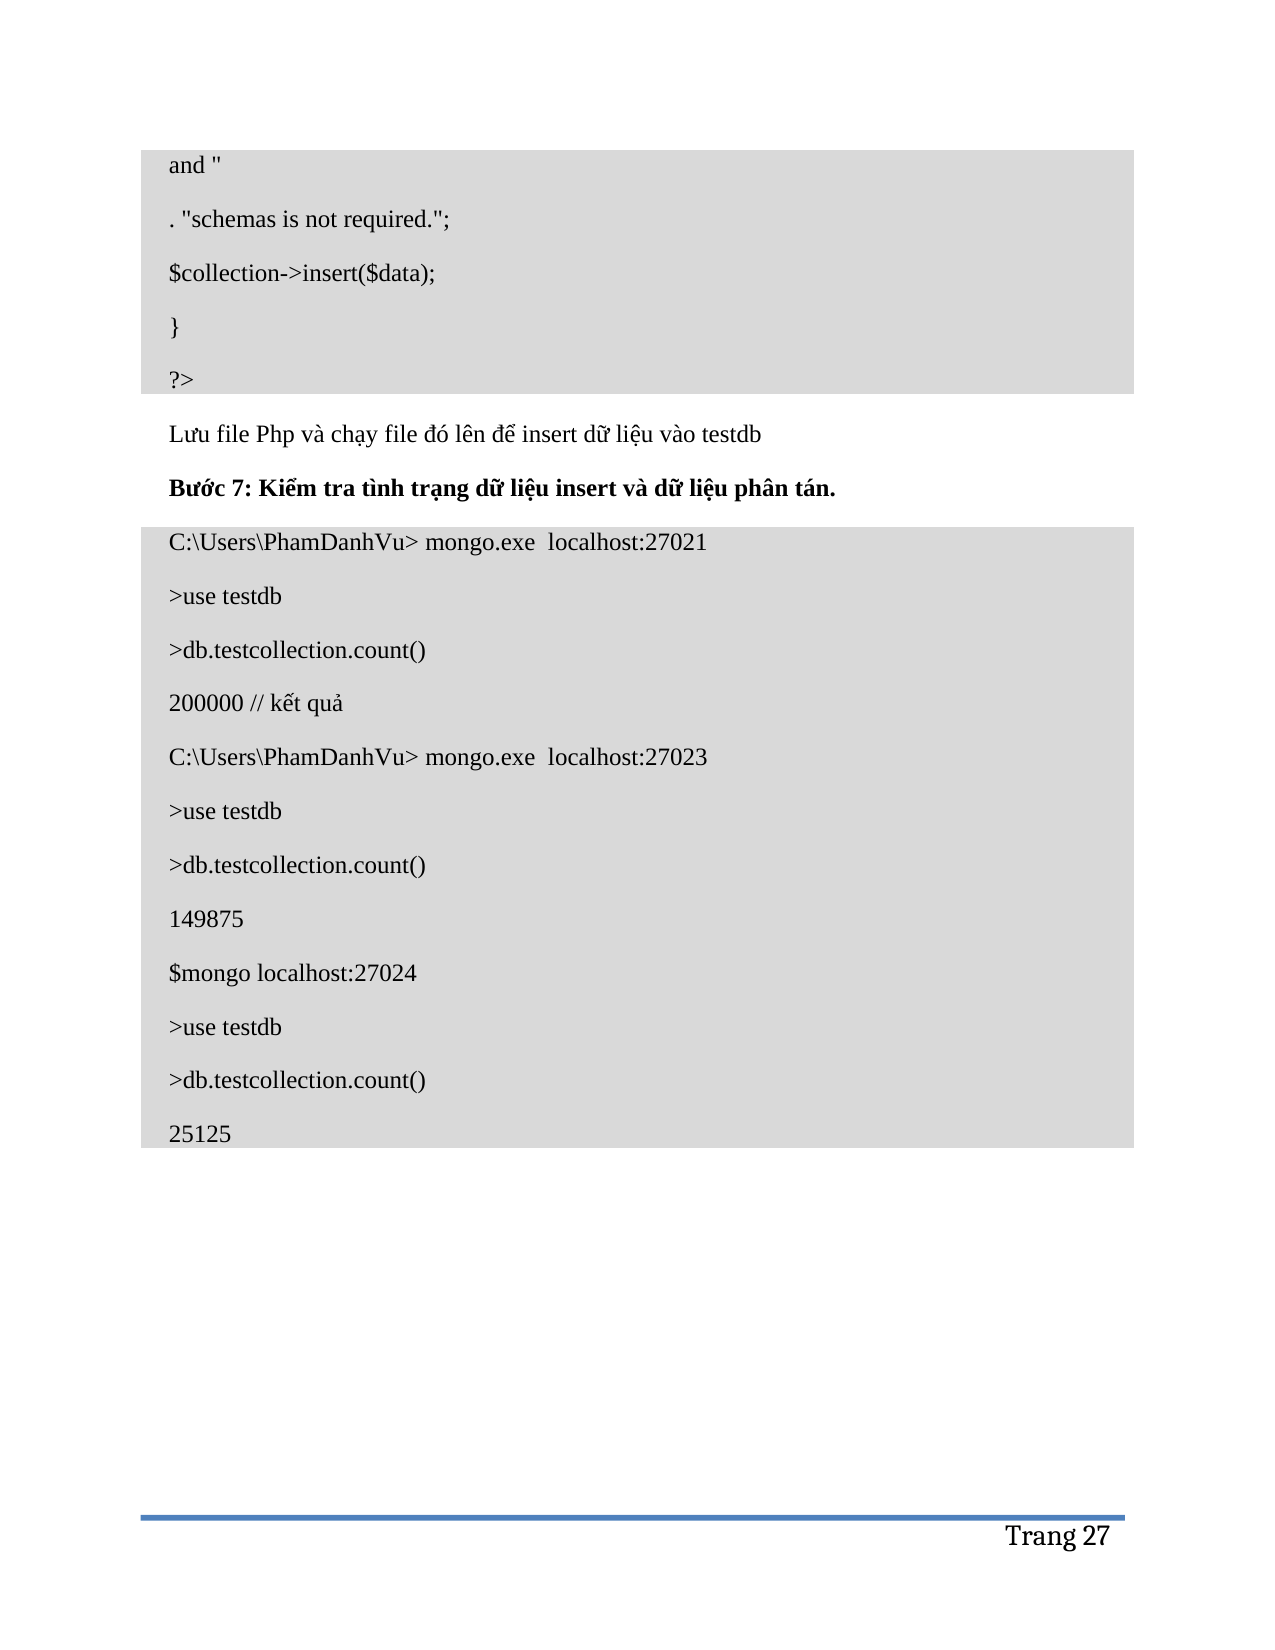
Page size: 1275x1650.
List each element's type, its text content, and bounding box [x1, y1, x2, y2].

text Bước 7: Kiểm tra tình trạng dữ liệu insert và dữ liệu phân tán. [141, 473, 1134, 502]
text and " [141, 150, 1134, 179]
text ?> [141, 365, 1134, 394]
text C:\Users\PhamDanhVu> mongo.exe localhost:27023 [141, 742, 1134, 771]
text >db.testcollection.count() [141, 850, 1134, 879]
text C:\Users\PhamDanhVu> mongo.exe localhost:27021 [141, 527, 1134, 556]
text 25125 [141, 1119, 1134, 1148]
text >use testdb [141, 581, 1134, 609]
text $mongo localhost:27024 [141, 958, 1134, 987]
text } [141, 312, 1134, 340]
text >use testdb [141, 1012, 1134, 1040]
text . "schemas is not required."; [141, 204, 1134, 233]
text 200000 // kết quả [141, 688, 1134, 717]
text $collection->insert($data); [141, 258, 1134, 286]
text 149875 [141, 904, 1134, 933]
text >db.testcollection.count() [141, 1066, 1134, 1094]
text Lưu file Php và chạy file đó lên để insert dữ liệu vào testdb [141, 419, 1134, 448]
text >use testdb [141, 796, 1134, 825]
text >db.testcollection.count() [141, 635, 1134, 663]
